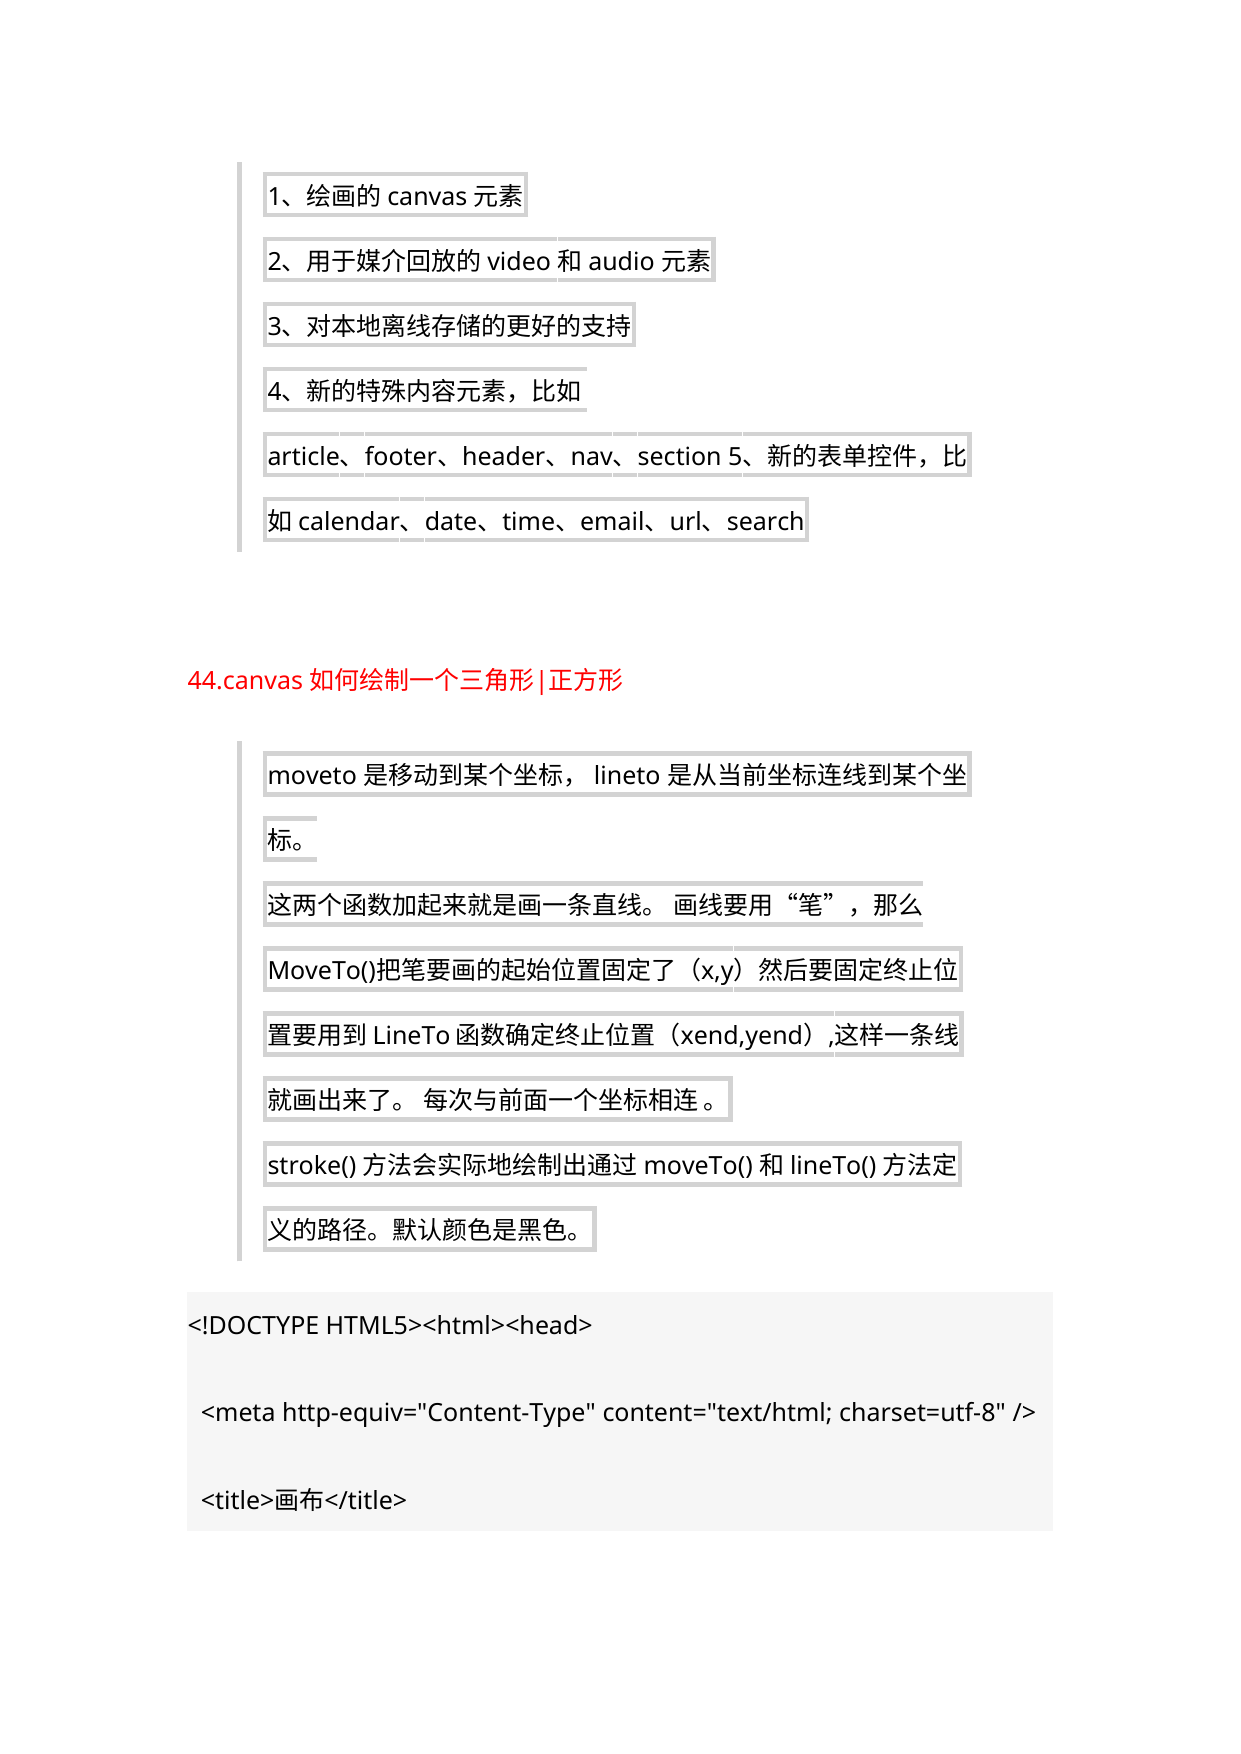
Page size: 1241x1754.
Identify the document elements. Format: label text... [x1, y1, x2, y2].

text <title>画布</title> [187, 1466, 1053, 1531]
text 44.canvas 如何绘制一个三角形|正方形 [187, 646, 1053, 711]
text 1、绘画的 canvas 元素 2、用于媒介回放的 video 和 audio 元素 3、对本地离线存储的更好的支持 4、新的特殊内容元素，比如 article、footer、header、nav、section 5、新的表单控件，比如 calendar、date、time、email、url、search [242, 162, 978, 552]
text <!DOCTYPE HTML5><html><head> [187, 1292, 1053, 1357]
text <meta http-equiv="Content-Type" content="text/html; charset=utf-8" /> [187, 1379, 1053, 1444]
text moveto 是移动到某个坐标， lineto 是从当前坐标连线到某个坐标。 这两个函数加起来就是画一条直线。 画线要用“笔”，那么MoveTo()把笔要画的起始位置固定了（x,y）然后要固定终止位置要用到LineTo函数确定终止位置（xend,yend）,这样一条线就画出来了。 每次与前面一个坐标相连 。 stroke() 方法会实际地绘制出通过 moveTo() 和 lineTo() 方法定义的路径。默认颜色是黑色。 [242, 741, 978, 1261]
